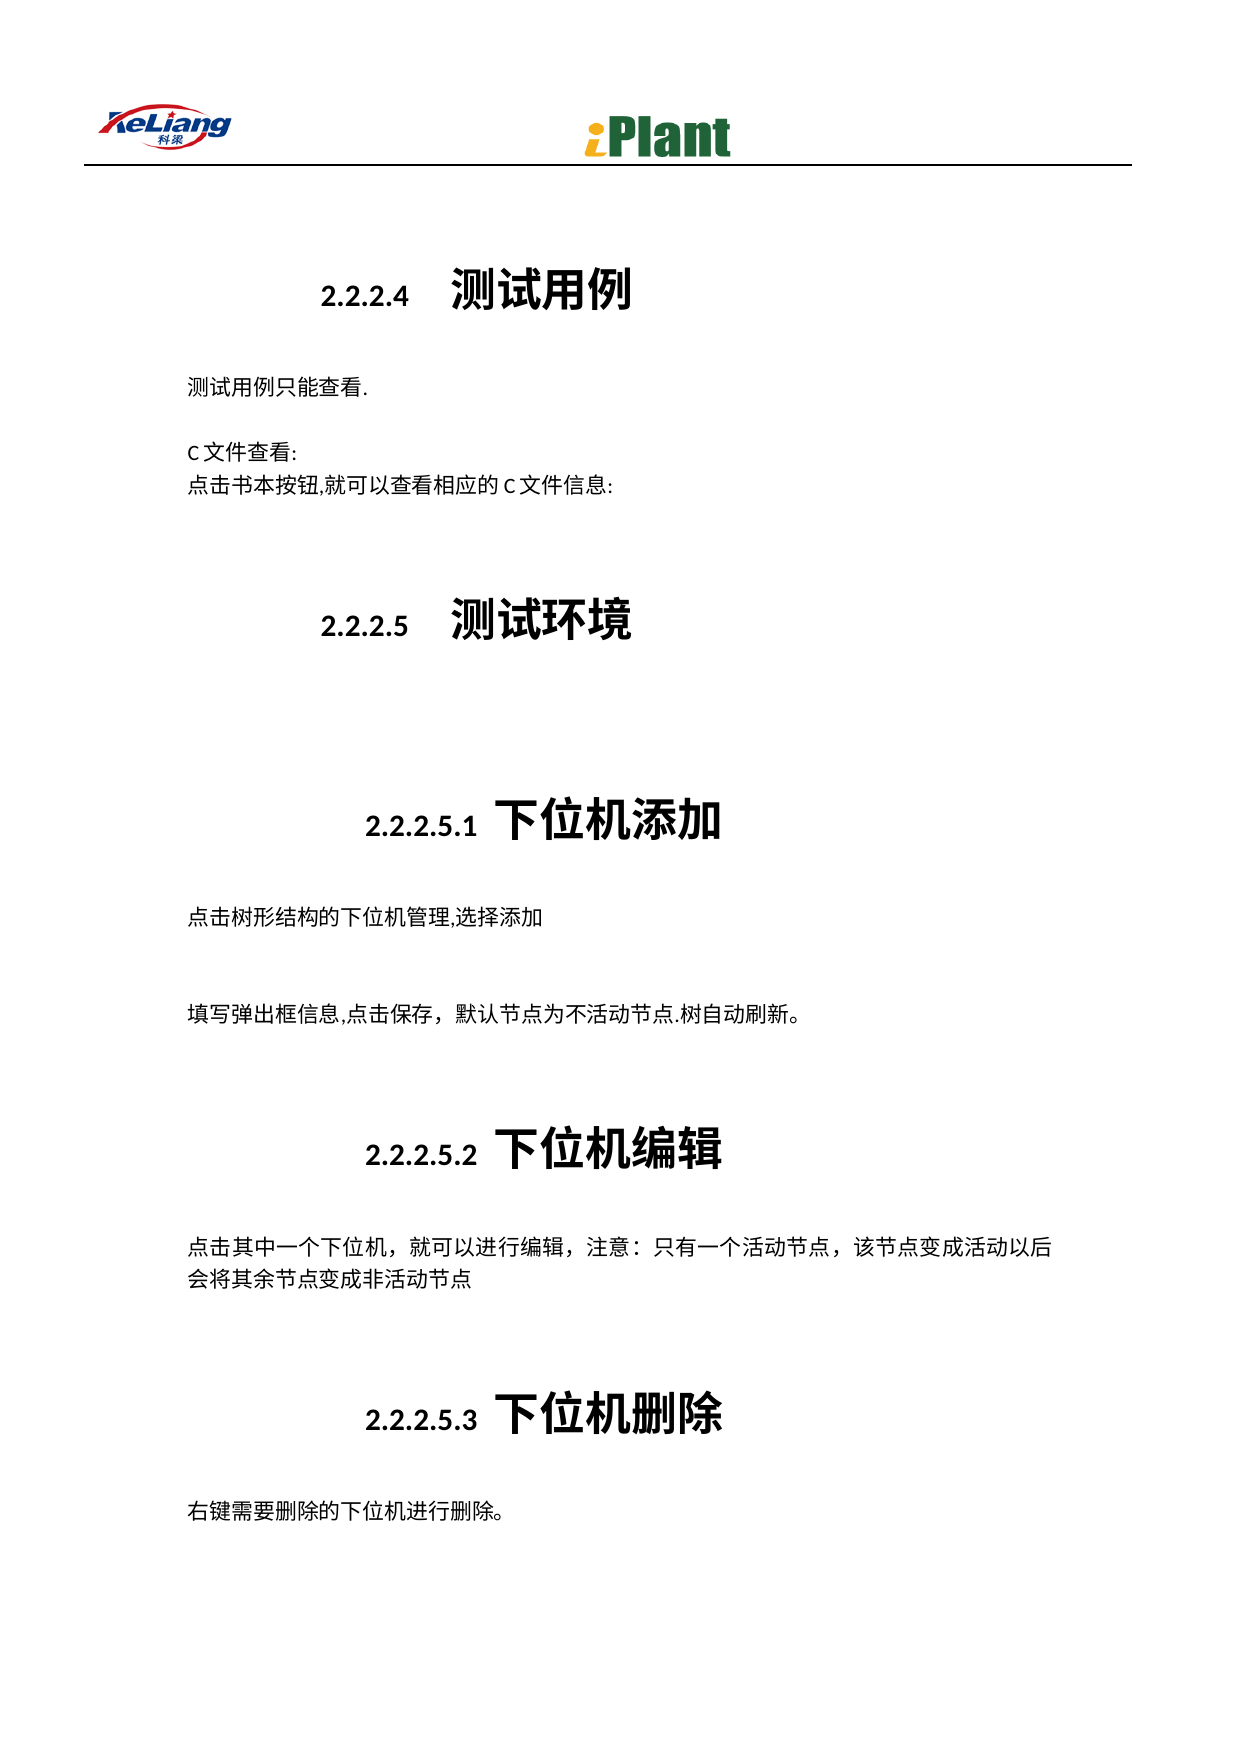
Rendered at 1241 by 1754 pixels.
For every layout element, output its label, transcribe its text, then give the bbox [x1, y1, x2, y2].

subtitle 下位机编辑 [365, 1097, 1053, 1195]
text 点击其中一个下位机，就可以进行编辑，注意：只有一个活动节点，该节点变成活动以后会将其余节点变成非活动节点 [187, 1229, 1053, 1294]
picture [577, 108, 739, 163]
text 右键需要删除的下位机进行删除。 [187, 1494, 1053, 1526]
subtitle 测试环境 [320, 568, 1053, 665]
subtitle 下位机添加 [365, 767, 1053, 865]
text C文件查看: [187, 435, 1053, 467]
picture [84, 88, 256, 163]
text 测试用例只能查看. [187, 370, 1053, 402]
subtitle 测试用例 [320, 238, 1053, 335]
text 点击书本按钮,就可以查看相应的C文件信息: [187, 467, 1053, 500]
subtitle 下位机删除 [365, 1362, 1053, 1459]
text 填写弹出框信息,点击保存，默认节点为不活动节点.树自动刷新。 [187, 997, 1053, 1029]
text 点击树形结构的下位机管理,选择添加 [187, 899, 1053, 932]
